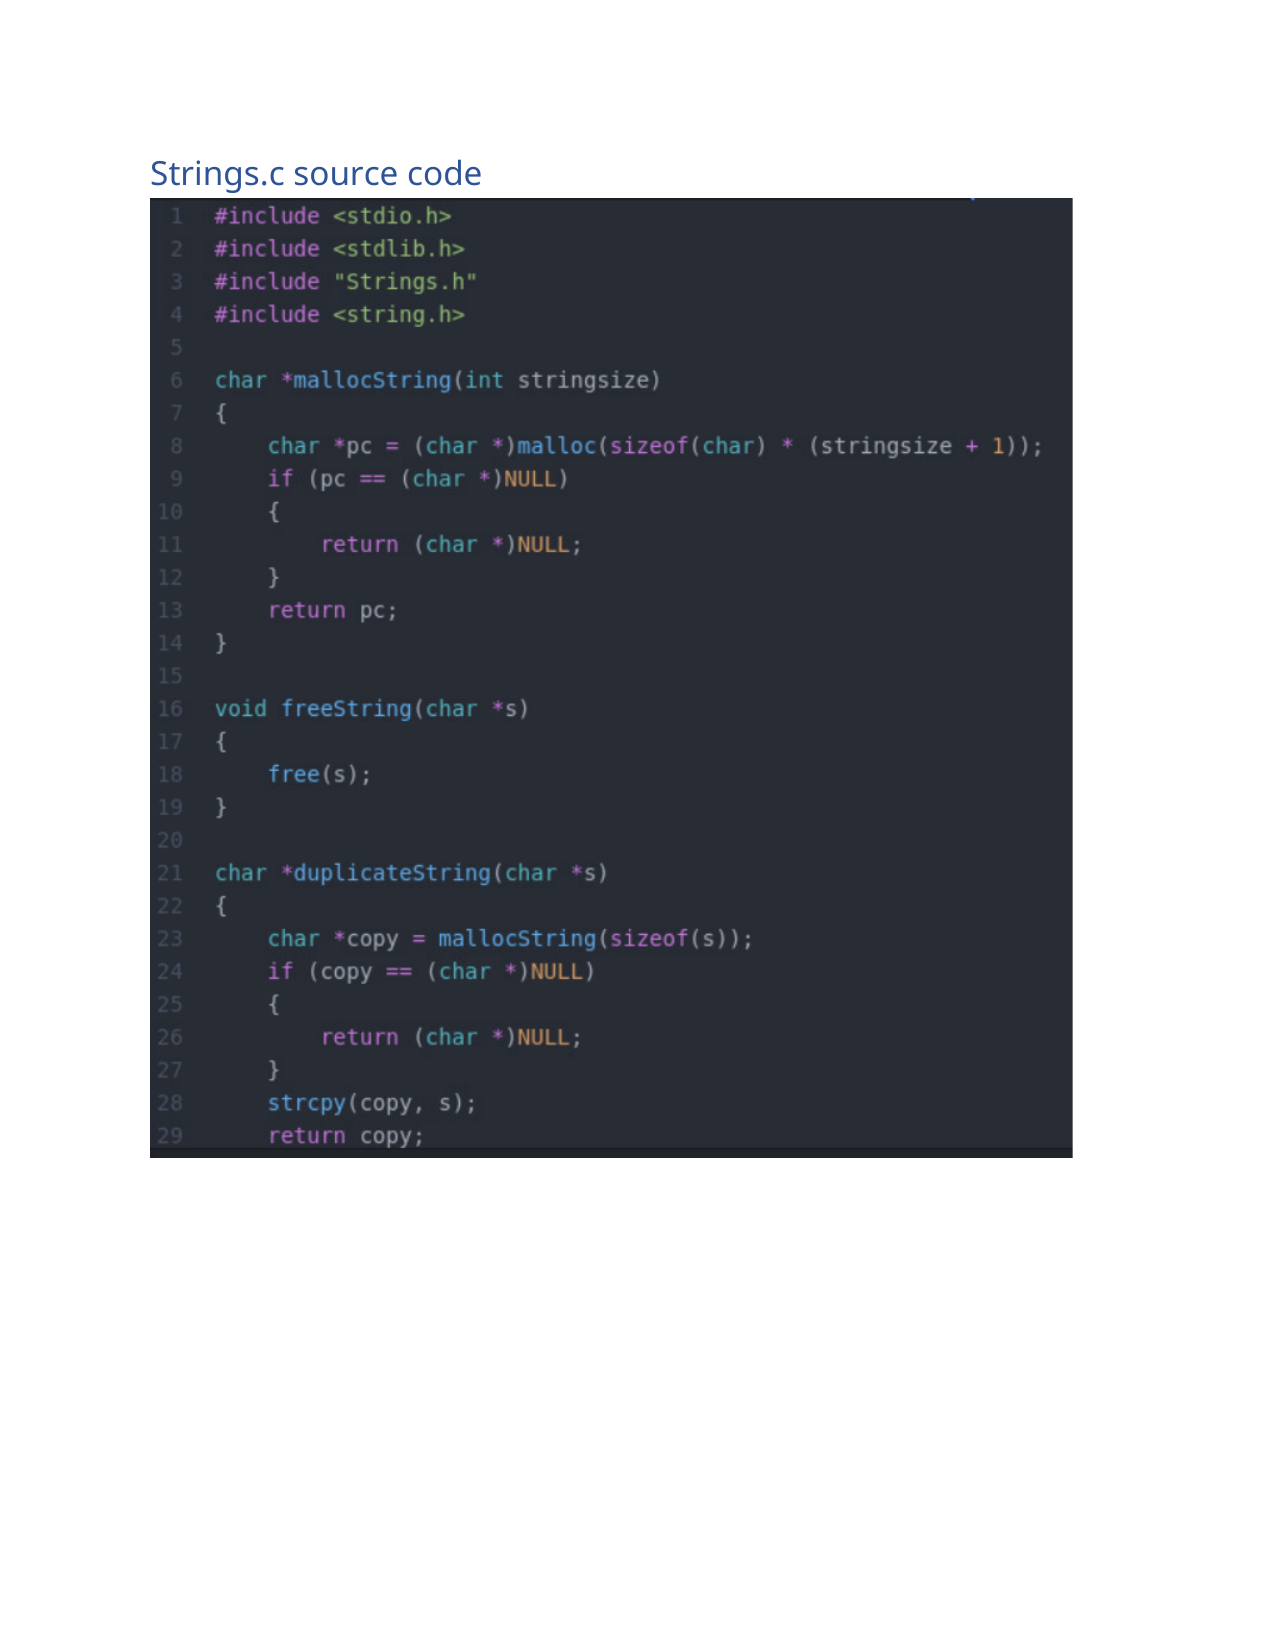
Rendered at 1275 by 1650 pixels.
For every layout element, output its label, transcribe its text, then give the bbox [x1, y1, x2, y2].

picture [150, 198, 1073, 1158]
subtitle Strings.c source code [150, 150, 1125, 195]
